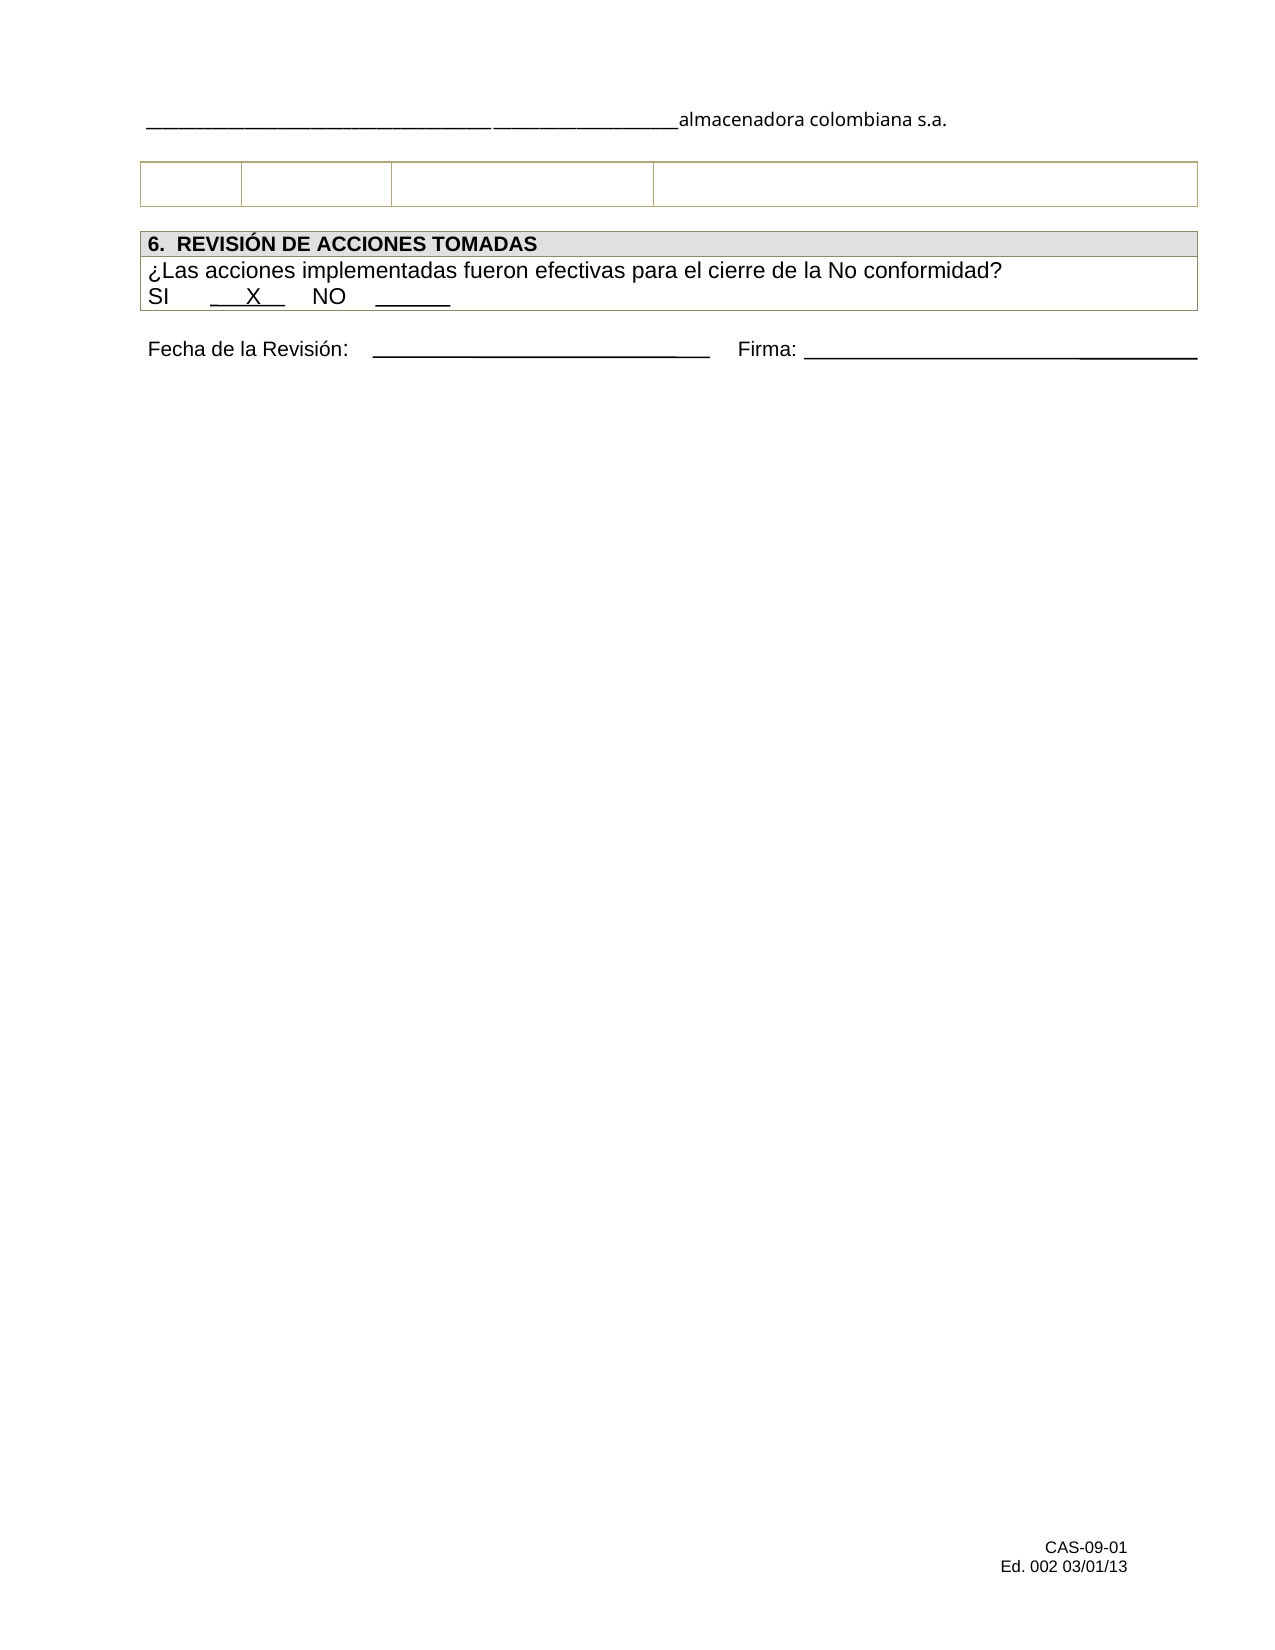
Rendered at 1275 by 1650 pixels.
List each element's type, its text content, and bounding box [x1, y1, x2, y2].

table_cell [141, 163, 241, 206]
table_cell ¿Las acciones implementadas fueron efectivas para el cierre de la No conformidad? SI X NO [141, 257, 1197, 309]
table_cell [392, 163, 653, 206]
table_header 6. REVISIÓN DE ACCIONES TOMADAS [141, 232, 1197, 256]
table_cell [242, 163, 391, 206]
table_cell [654, 163, 1197, 206]
text Fecha de la Revisión: Firma: [148, 334, 1127, 361]
